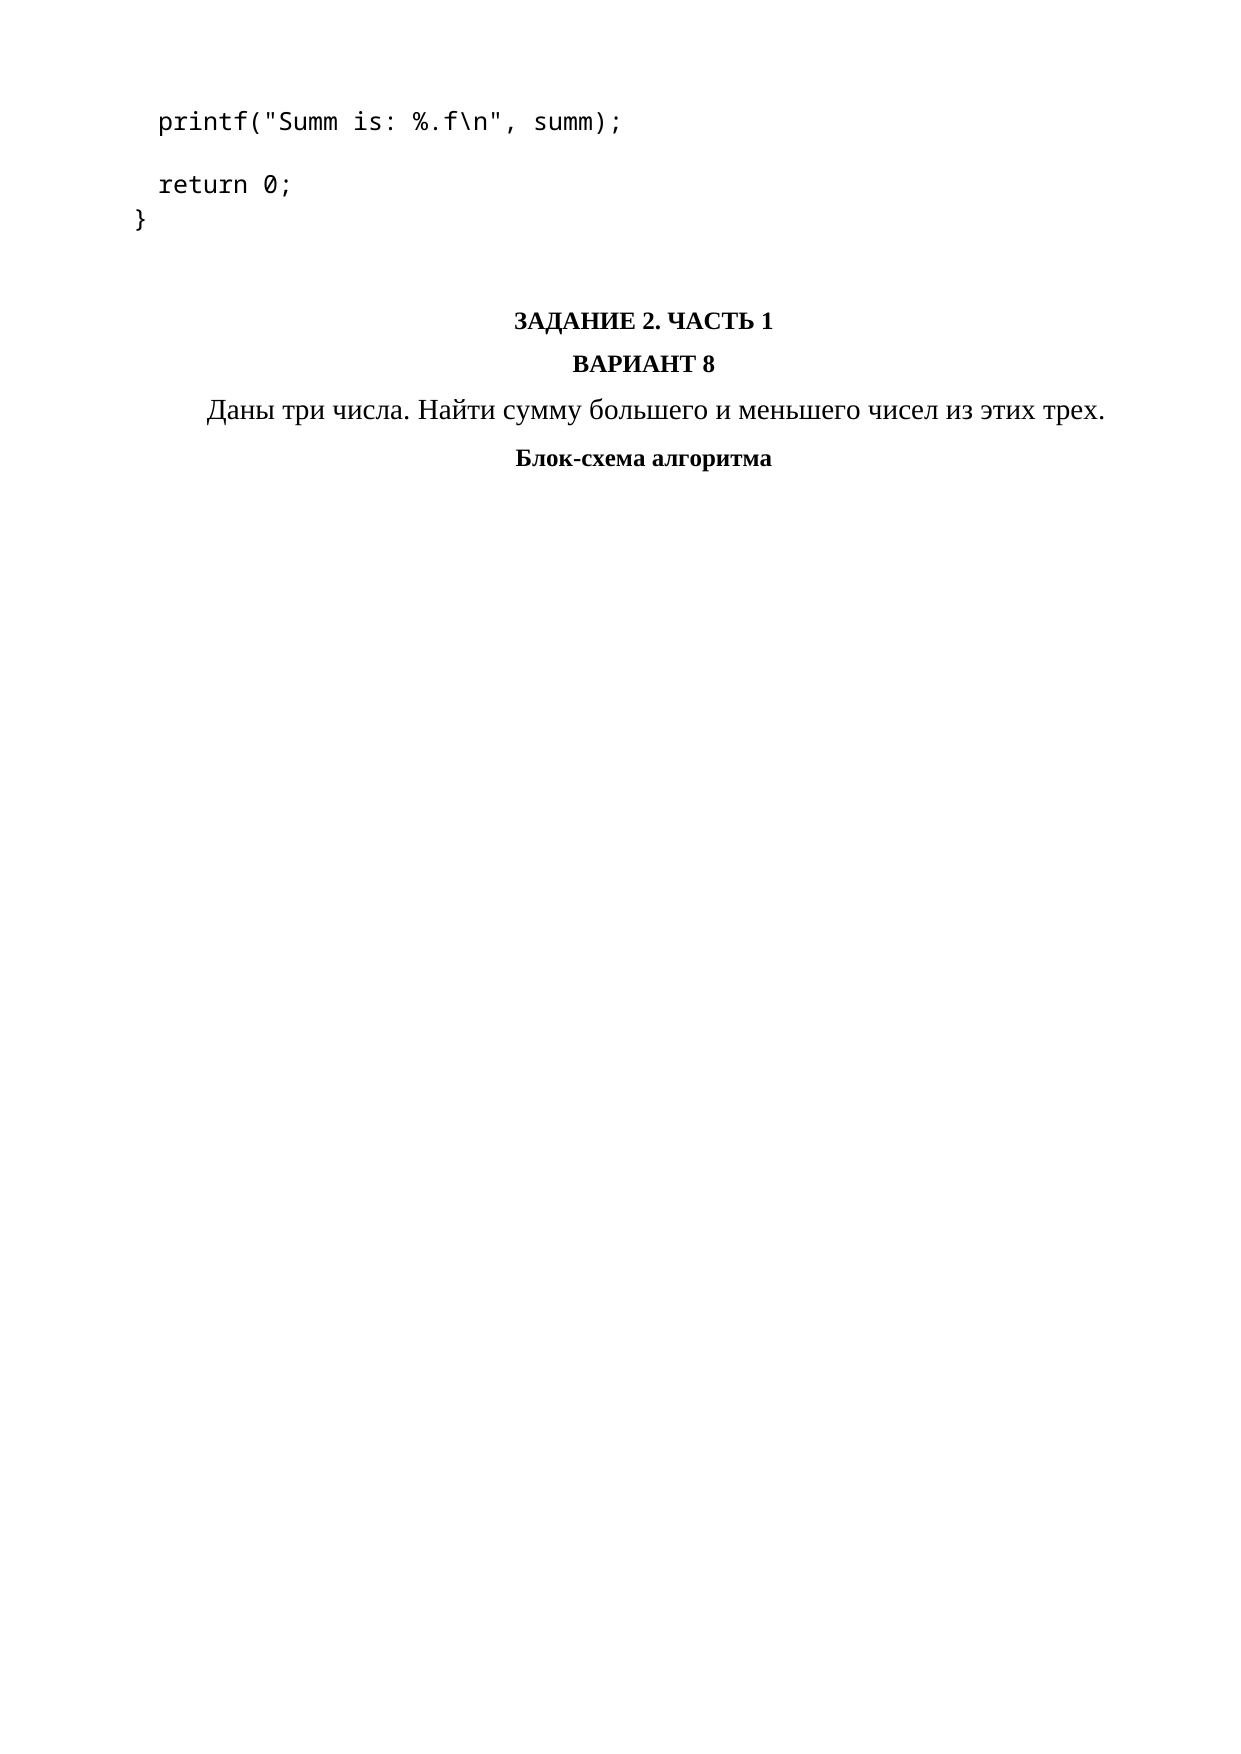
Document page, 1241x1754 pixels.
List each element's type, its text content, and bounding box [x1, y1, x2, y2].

text Вариант 8 [133, 349, 1154, 378]
text } [133, 200, 1154, 234]
text Даны три числа. Найти сумму большего и меньшего чисел из этих трех. [133, 392, 1154, 426]
text printf("Summ is: %.f\n", summ); [133, 103, 1154, 137]
text Задание 2. Часть 1 [133, 306, 1154, 335]
text return 0; [133, 166, 1154, 200]
text Блок-схема алгоритма [133, 443, 1154, 472]
